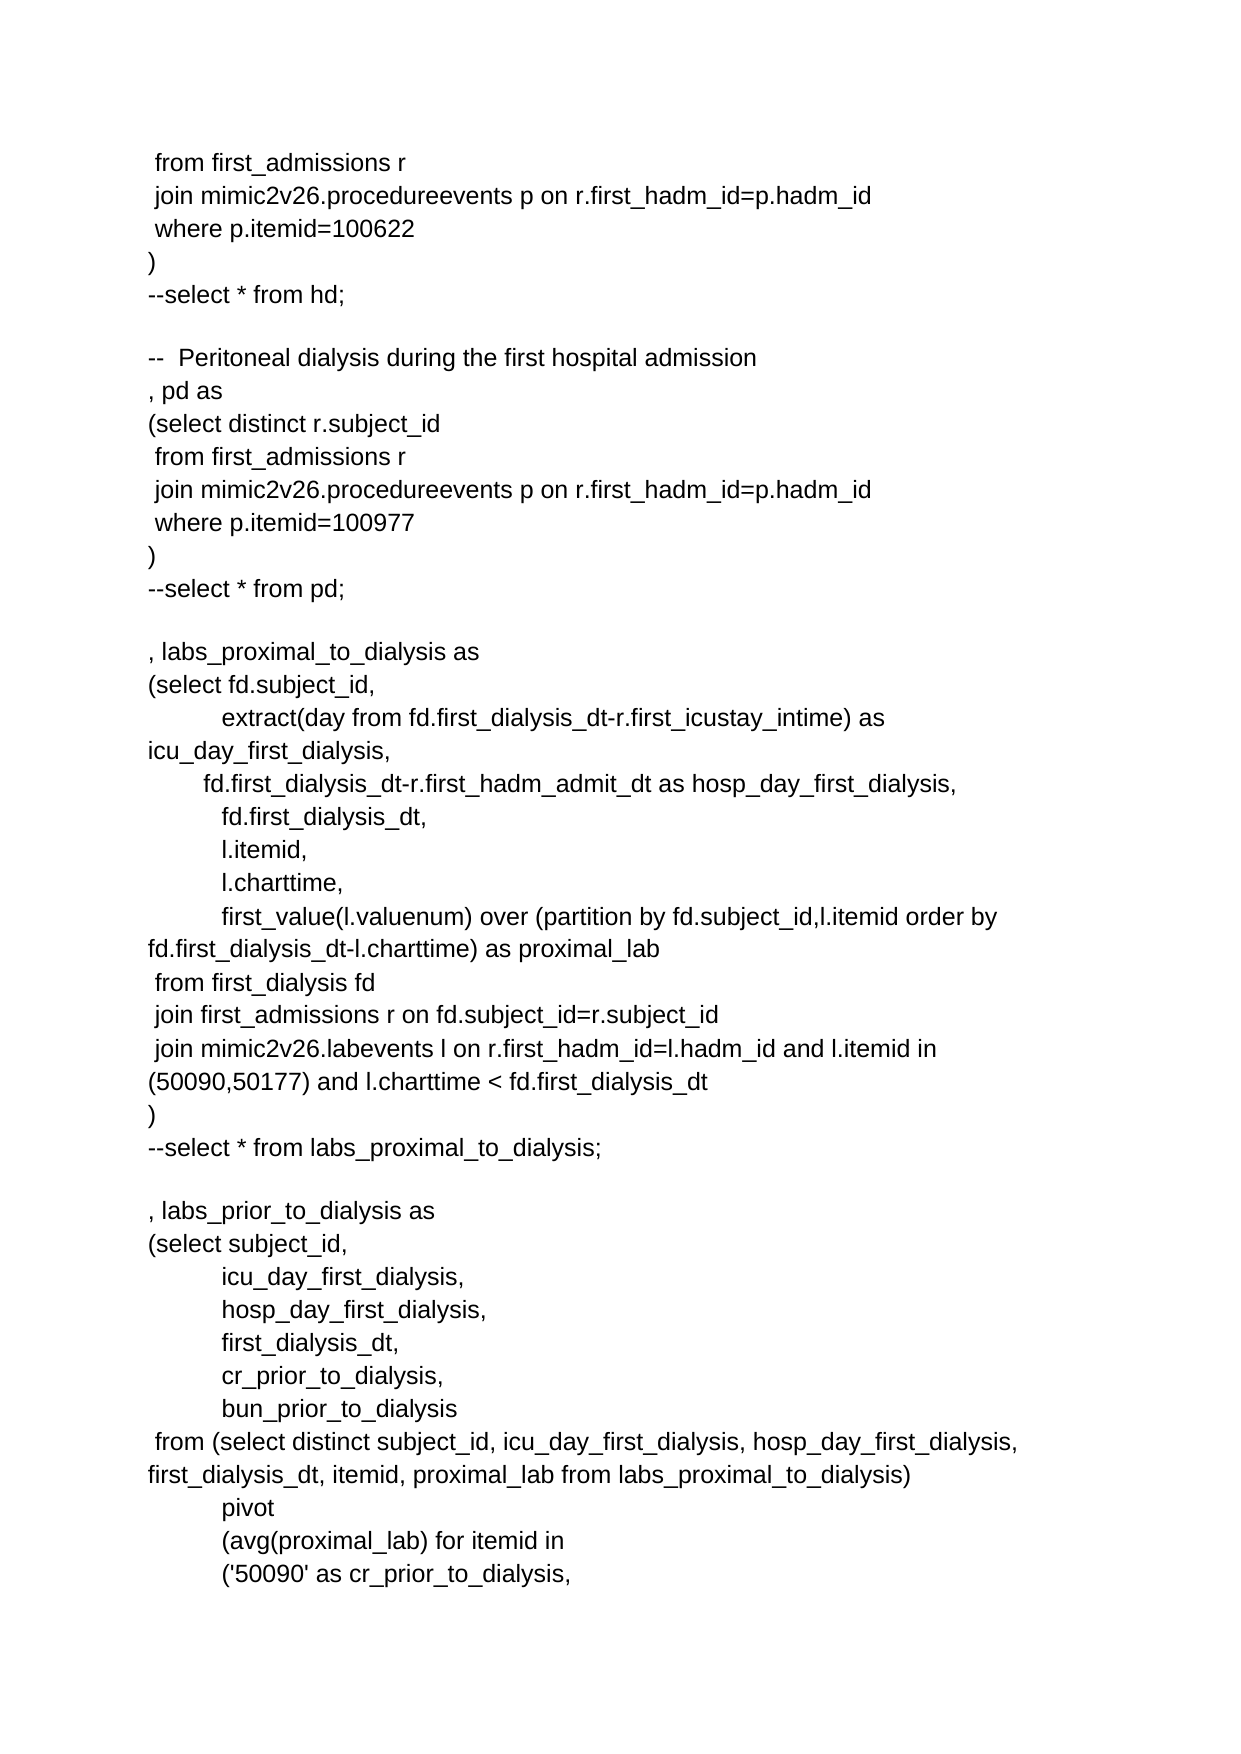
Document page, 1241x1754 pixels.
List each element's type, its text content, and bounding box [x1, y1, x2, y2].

text , labs_proximal_to_dialysis as [148, 637, 1093, 666]
text from first_dialysis fd [148, 967, 1093, 996]
text --select * from hd; [148, 280, 1093, 308]
text (avg(proximal_lab) for itemid in [148, 1526, 1093, 1555]
text --select * from labs_proximal_to_dialysis; [148, 1133, 1093, 1161]
text from first_admissions r [148, 442, 1093, 471]
text --select * from pd; [148, 574, 1093, 603]
text where p.itemid=100622 [148, 214, 1093, 242]
text cr_prior_to_dialysis, [148, 1361, 1093, 1390]
text from first_admissions r [148, 148, 1093, 176]
text first_dialysis_dt, [148, 1328, 1093, 1357]
text l.itemid, [148, 835, 1093, 864]
text hosp_day_first_dialysis, [148, 1295, 1093, 1324]
text fd.first_dialysis_dt-r.first_hadm_admit_dt as hosp_day_first_dialysis, [148, 769, 1093, 798]
text pivot [148, 1493, 1093, 1522]
text (select distinct r.subject_id [148, 409, 1093, 438]
text ) [148, 247, 1093, 275]
text fd.first_dialysis_dt, [148, 802, 1093, 831]
text join first_admissions r on fd.subject_id=r.subject_id [148, 1001, 1093, 1029]
text , labs_prior_to_dialysis as [148, 1196, 1093, 1224]
text extract(day from fd.first_dialysis_dt-r.first_icustay_intime) as icu_day_first_dialysis, [148, 703, 1093, 765]
text join mimic2v26.procedureevents p on r.first_hadm_id=p.hadm_id [148, 475, 1093, 504]
text join mimic2v26.procedureevents p on r.first_hadm_id=p.hadm_id [148, 181, 1093, 209]
text bun_prior_to_dialysis [148, 1394, 1093, 1423]
text -- Peritoneal dialysis during the first hospital admission [148, 343, 1093, 372]
text (select fd.subject_id, [148, 670, 1093, 699]
text where p.itemid=100977 [148, 508, 1093, 537]
text icu_day_first_dialysis, [148, 1262, 1093, 1291]
text join mimic2v26.labevents l on r.first_hadm_id=l.hadm_id and l.itemid in (50090,50177) and l.charttime < fd.first_dialysis_dt [148, 1033, 1093, 1095]
text ('50090' as cr_prior_to_dialysis, [148, 1559, 1093, 1588]
text , pd as [148, 376, 1093, 405]
text ) [148, 1099, 1093, 1128]
text l.charttime, [148, 868, 1093, 897]
text (select subject_id, [148, 1229, 1093, 1258]
text first_value(l.valuenum) over (partition by fd.subject_id,l.itemid order by fd.first_dialysis_dt-l.charttime) as proximal_lab [148, 901, 1093, 963]
text ) [148, 541, 1093, 570]
text from (select distinct subject_id, icu_day_first_dialysis, hosp_day_first_dialysis, first_dialysis_dt, itemid, proximal_lab from labs_proximal_to_dialysis) [148, 1427, 1093, 1489]
